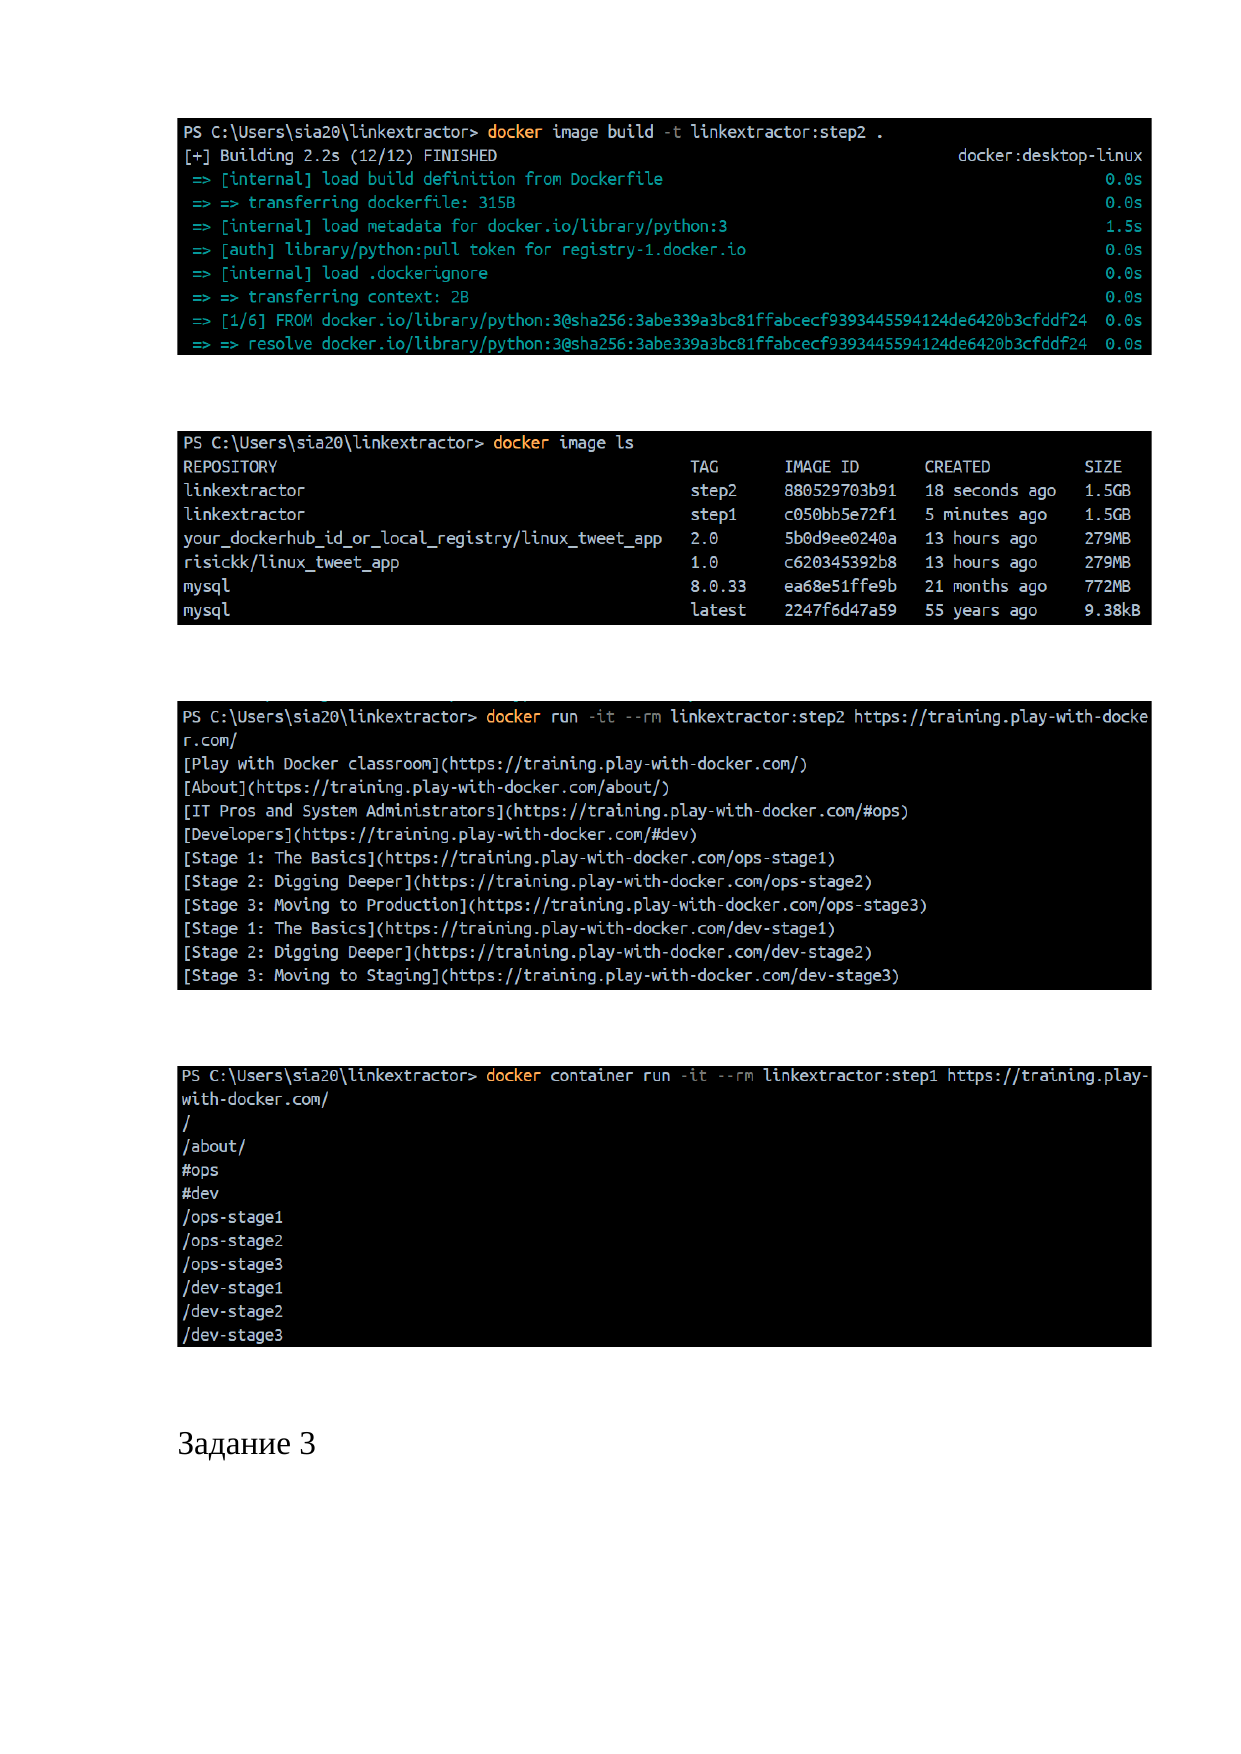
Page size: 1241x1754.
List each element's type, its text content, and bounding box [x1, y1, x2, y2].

picture [177, 118, 1152, 355]
picture [177, 431, 1152, 625]
picture [177, 1066, 1152, 1347]
text Задание 3 [177, 1423, 1152, 1462]
picture [177, 701, 1152, 990]
